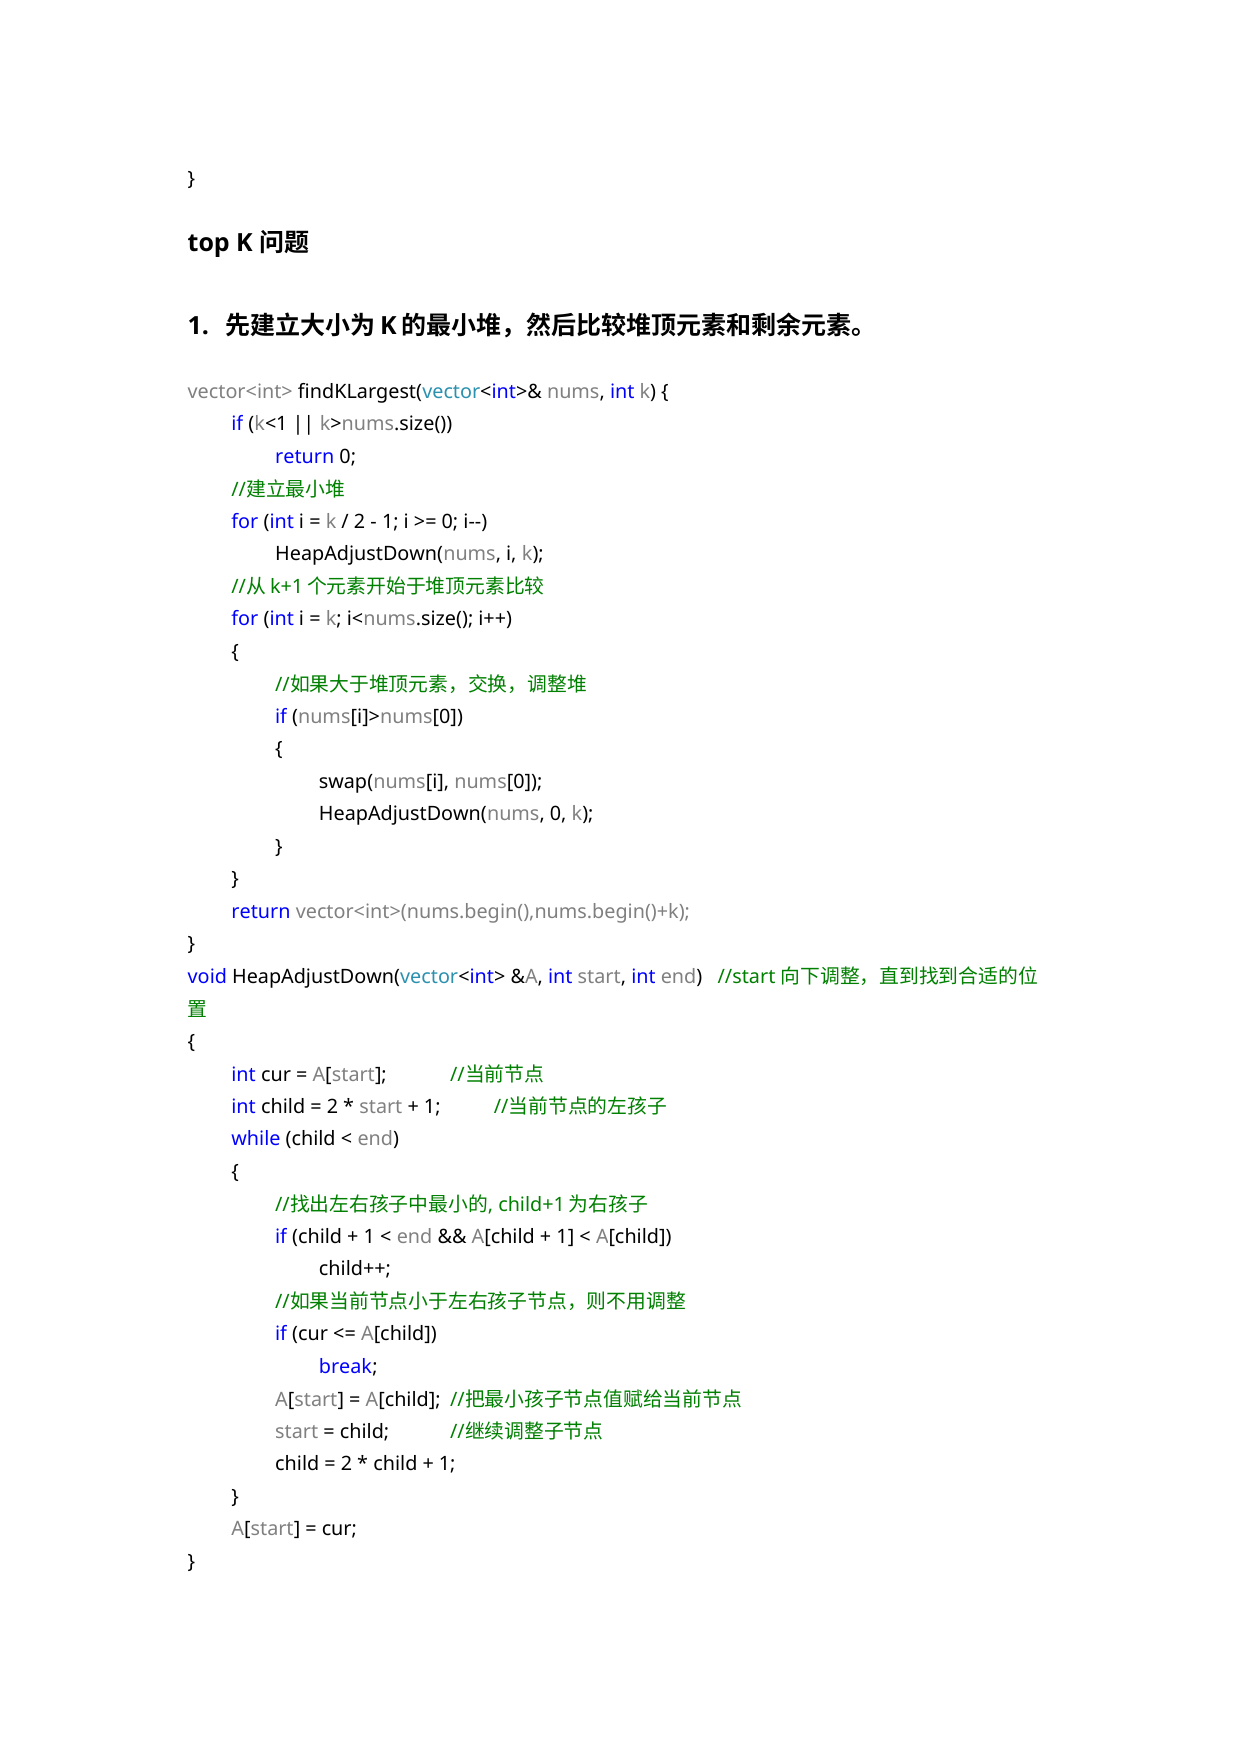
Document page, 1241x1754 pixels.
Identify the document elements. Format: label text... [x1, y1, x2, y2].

text top K 问题 [187, 208, 1053, 273]
text HeapAdjustDown(nums, i, k); [187, 537, 1053, 569]
text } [187, 829, 1053, 862]
text start = child; //继续调整子节点 [187, 1414, 1053, 1447]
text } [187, 927, 1053, 959]
text if (k<1 || k>nums.size()) [187, 407, 1053, 439]
text } [187, 162, 1053, 194]
text } [187, 1544, 1053, 1577]
text if (cur <= A[child]) [187, 1317, 1053, 1349]
text return vector<int>(nums.begin(),nums.begin()+k); [187, 894, 1053, 927]
text while (child < end) [187, 1122, 1053, 1154]
text HeapAdjustDown(nums, 0, k); [187, 797, 1053, 829]
text //如果当前节点小于左右孩子节点，则不用调整 [187, 1284, 1053, 1317]
text int cur = A[start]; //当前节点 [187, 1057, 1053, 1089]
text //建立最小堆 [187, 472, 1053, 504]
text child++; [187, 1252, 1053, 1284]
text { [187, 1154, 1053, 1187]
text A[start] = cur; [187, 1512, 1053, 1544]
text } [187, 862, 1053, 894]
text { [187, 1024, 1053, 1057]
text //从k+1个元素开始于堆顶元素比较 [187, 569, 1053, 602]
text //找出左右孩子中最小的, child+1为右孩子 [187, 1187, 1053, 1219]
text return 0; [187, 439, 1053, 472]
text void HeapAdjustDown(vector<int> &A, int start, int end) //start 向下调整，直到找到合适的位置 [187, 959, 1053, 1024]
text child = 2 * child + 1; [187, 1447, 1053, 1479]
text { [187, 634, 1053, 667]
text A[start] = A[child]; //把最小孩子节点值赋给当前节点 [187, 1382, 1053, 1414]
text vector<int> findKLargest(vector<int>& nums, int k) { [187, 374, 1053, 407]
list 先建立大小为K的最小堆，然后比较堆顶元素和剩余元素。 [187, 291, 1053, 356]
text break; [187, 1349, 1053, 1382]
text { [187, 732, 1053, 764]
text } [187, 1479, 1053, 1512]
text for (int i = k / 2 - 1; i >= 0; i--) [187, 504, 1053, 537]
text //如果大于堆顶元素，交换，调整堆 [187, 667, 1053, 699]
text swap(nums[i], nums[0]); [187, 764, 1053, 797]
text if (child + 1 < end && A[child + 1] < A[child]) [187, 1219, 1053, 1252]
text int child = 2 * start + 1; //当前节点的左孩子 [187, 1089, 1053, 1122]
text if (nums[i]>nums[0]) [187, 699, 1053, 732]
text for (int i = k; i<nums.size(); i++) [187, 602, 1053, 634]
